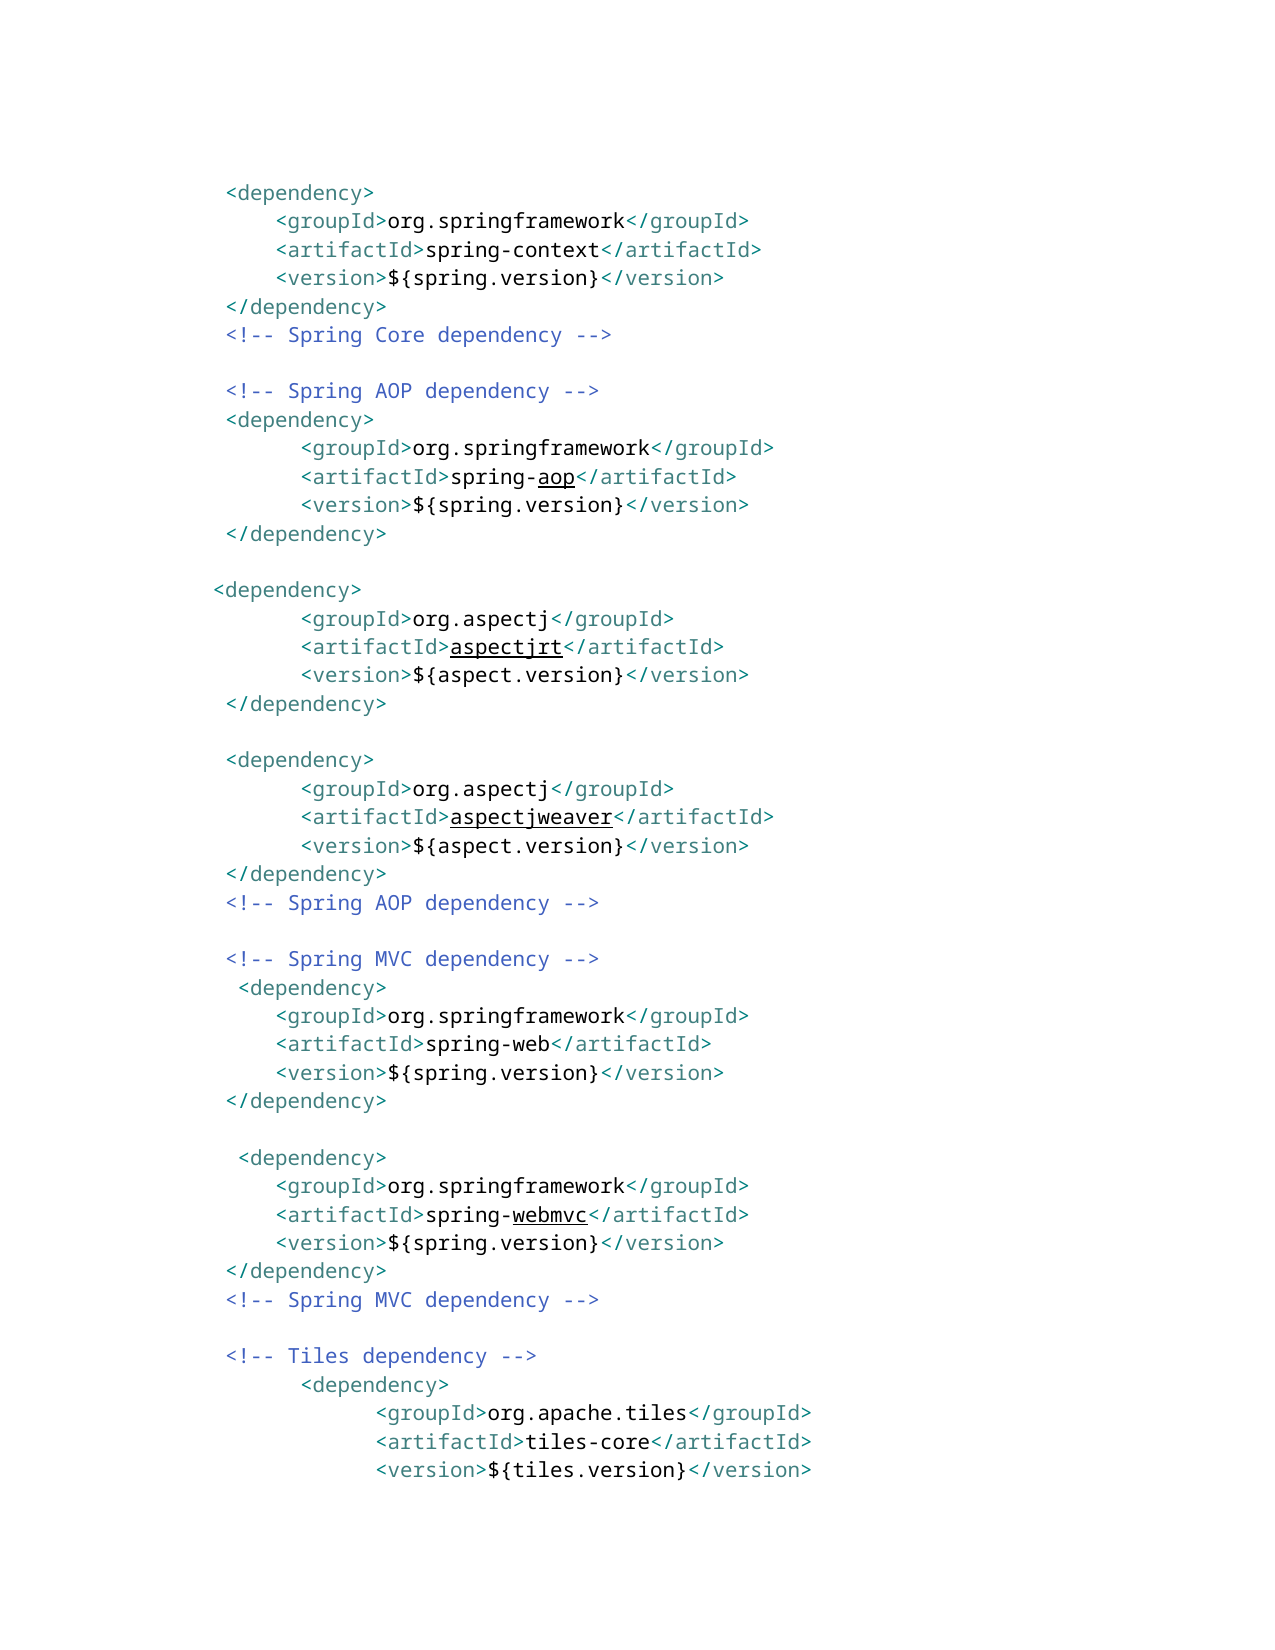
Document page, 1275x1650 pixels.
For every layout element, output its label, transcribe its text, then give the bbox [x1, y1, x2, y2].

text <version>${spring.version}</version> [150, 490, 1125, 519]
text <!-- Spring MVC dependency --> [150, 944, 1125, 973]
text <version>${aspect.version}</version> [150, 831, 1125, 859]
text <dependency> [150, 1370, 1125, 1398]
text <groupId>org.springframework</groupId> [150, 1171, 1125, 1200]
text <groupId>org.springframework</groupId> [150, 206, 1125, 235]
text <dependency> [150, 746, 1125, 774]
text <dependency> [150, 178, 1125, 206]
text <artifactId>aspectjrt</artifactId> [150, 632, 1125, 661]
text <dependency> [150, 575, 1125, 604]
text <artifactId>aspectjweaver</artifactId> [150, 802, 1125, 831]
text <version>${spring.version}</version> [150, 263, 1125, 292]
text <version>${spring.version}</version> [150, 1228, 1125, 1257]
text <dependency> [150, 405, 1125, 433]
text <!-- Spring AOP dependency --> [150, 377, 1125, 405]
text <groupId>org.springframework</groupId> [150, 433, 1125, 462]
text </dependency> [150, 1257, 1125, 1285]
text </dependency> [150, 859, 1125, 888]
text <artifactId>spring-webmvc</artifactId> [150, 1200, 1125, 1228]
text <version>${spring.version}</version> [150, 1058, 1125, 1086]
text <dependency> [150, 973, 1125, 1001]
text </dependency> [150, 1086, 1125, 1115]
text <groupId>org.springframework</groupId> [150, 1001, 1125, 1029]
text <dependency> [150, 1143, 1125, 1171]
text <artifactId>tiles-core</artifactId> [150, 1427, 1125, 1455]
text <!-- Spring AOP dependency --> [150, 888, 1125, 916]
text <artifactId>spring-web</artifactId> [150, 1029, 1125, 1058]
text </dependency> [150, 292, 1125, 320]
text <version>${tiles.version}</version> [150, 1455, 1125, 1484]
text </dependency> [150, 689, 1125, 717]
text <groupId>org.aspectj</groupId> [150, 774, 1125, 802]
text <artifactId>spring-context</artifactId> [150, 235, 1125, 263]
text <!-- Spring Core dependency --> [150, 320, 1125, 349]
text <groupId>org.aspectj</groupId> [150, 604, 1125, 632]
text <!-- Tiles dependency --> [150, 1341, 1125, 1370]
text <version>${aspect.version}</version> [150, 661, 1125, 689]
text <artifactId>spring-aop</artifactId> [150, 462, 1125, 490]
text </dependency> [150, 519, 1125, 547]
text <groupId>org.apache.tiles</groupId> [150, 1398, 1125, 1427]
text <!-- Spring MVC dependency --> [150, 1285, 1125, 1313]
